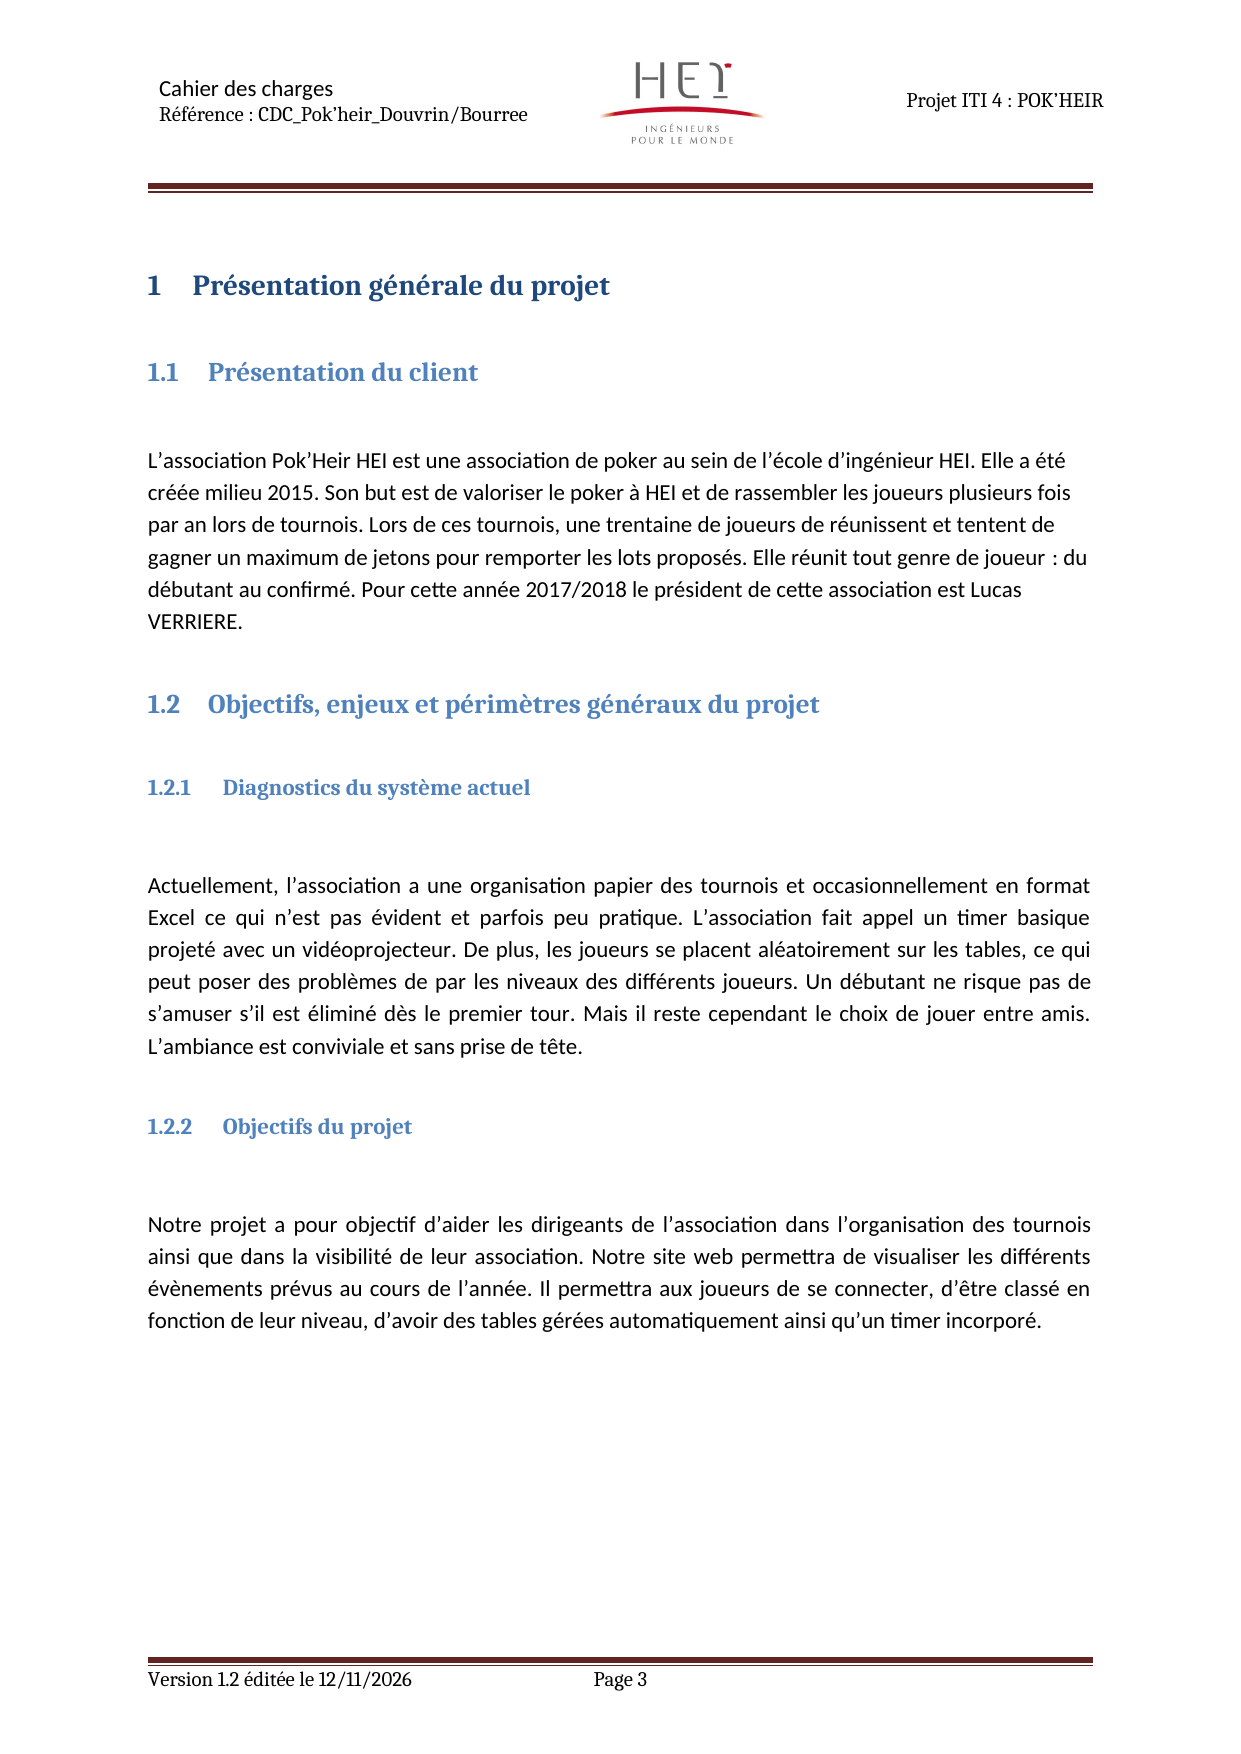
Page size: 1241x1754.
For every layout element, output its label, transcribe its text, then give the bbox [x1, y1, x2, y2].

subtitle Diagnostics du système actuel [148, 775, 1093, 801]
subtitle Présentation du client [148, 357, 1093, 389]
subtitle Présentation générale du projet [148, 269, 1093, 302]
subtitle Objectifs, enjeux et périmètres généraux du projet [148, 689, 1093, 721]
subtitle Objectifs du projet [148, 1114, 1093, 1140]
picture [568, 44, 779, 157]
text L’association Pok’Heir HEI est une association de poker au sein de l’école d’ingénieur HEI. Elle a été créée milieu 2015. Son but est de valoriser le poker à HEI et de rassembler les joueurs plusieurs fois par an lors de tournois. Lors de ces tournois, une trentaine de joueurs de réunissent et tentent de gagner un maximum de jetons pour remporter les lots proposés. Elle réunit tout genre de joueur : du débutant au confirmé. Pour cette année 2017/2018 le président de cette association est Lucas VERRIERE. [148, 446, 1093, 635]
text Actuellement, l’association a une organisation papier des tournois et occasionnellement en format Excel ce qui n’est pas évident et parfois peu pratique. L’association fait appel un timer basique projeté avec un vidéoprojecteur. De plus, les joueurs se placent aléatoirement sur les tables, ce qui peut poser des problèmes de par les niveaux des différents joueurs. Un débutant ne risque pas de s’amuser s’il est éliminé dès le premier tour. Mais il reste cependant le choix de jouer entre amis. L’ambiance est conviviale et sans prise de tête. [148, 871, 1093, 1060]
text Notre projet a pour objectif d’aider les dirigeants de l’association dans l’organisation des tournois ainsi que dans la visibilité de leur association. Notre site web permettra de visualiser les différents évènements prévus au cours de l’année. Il permettra aux joueurs de se connecter, d’être classé en fonction de leur niveau, d’avoir des tables gérées automatiquement ainsi qu’un timer incorporé. [148, 1210, 1093, 1334]
